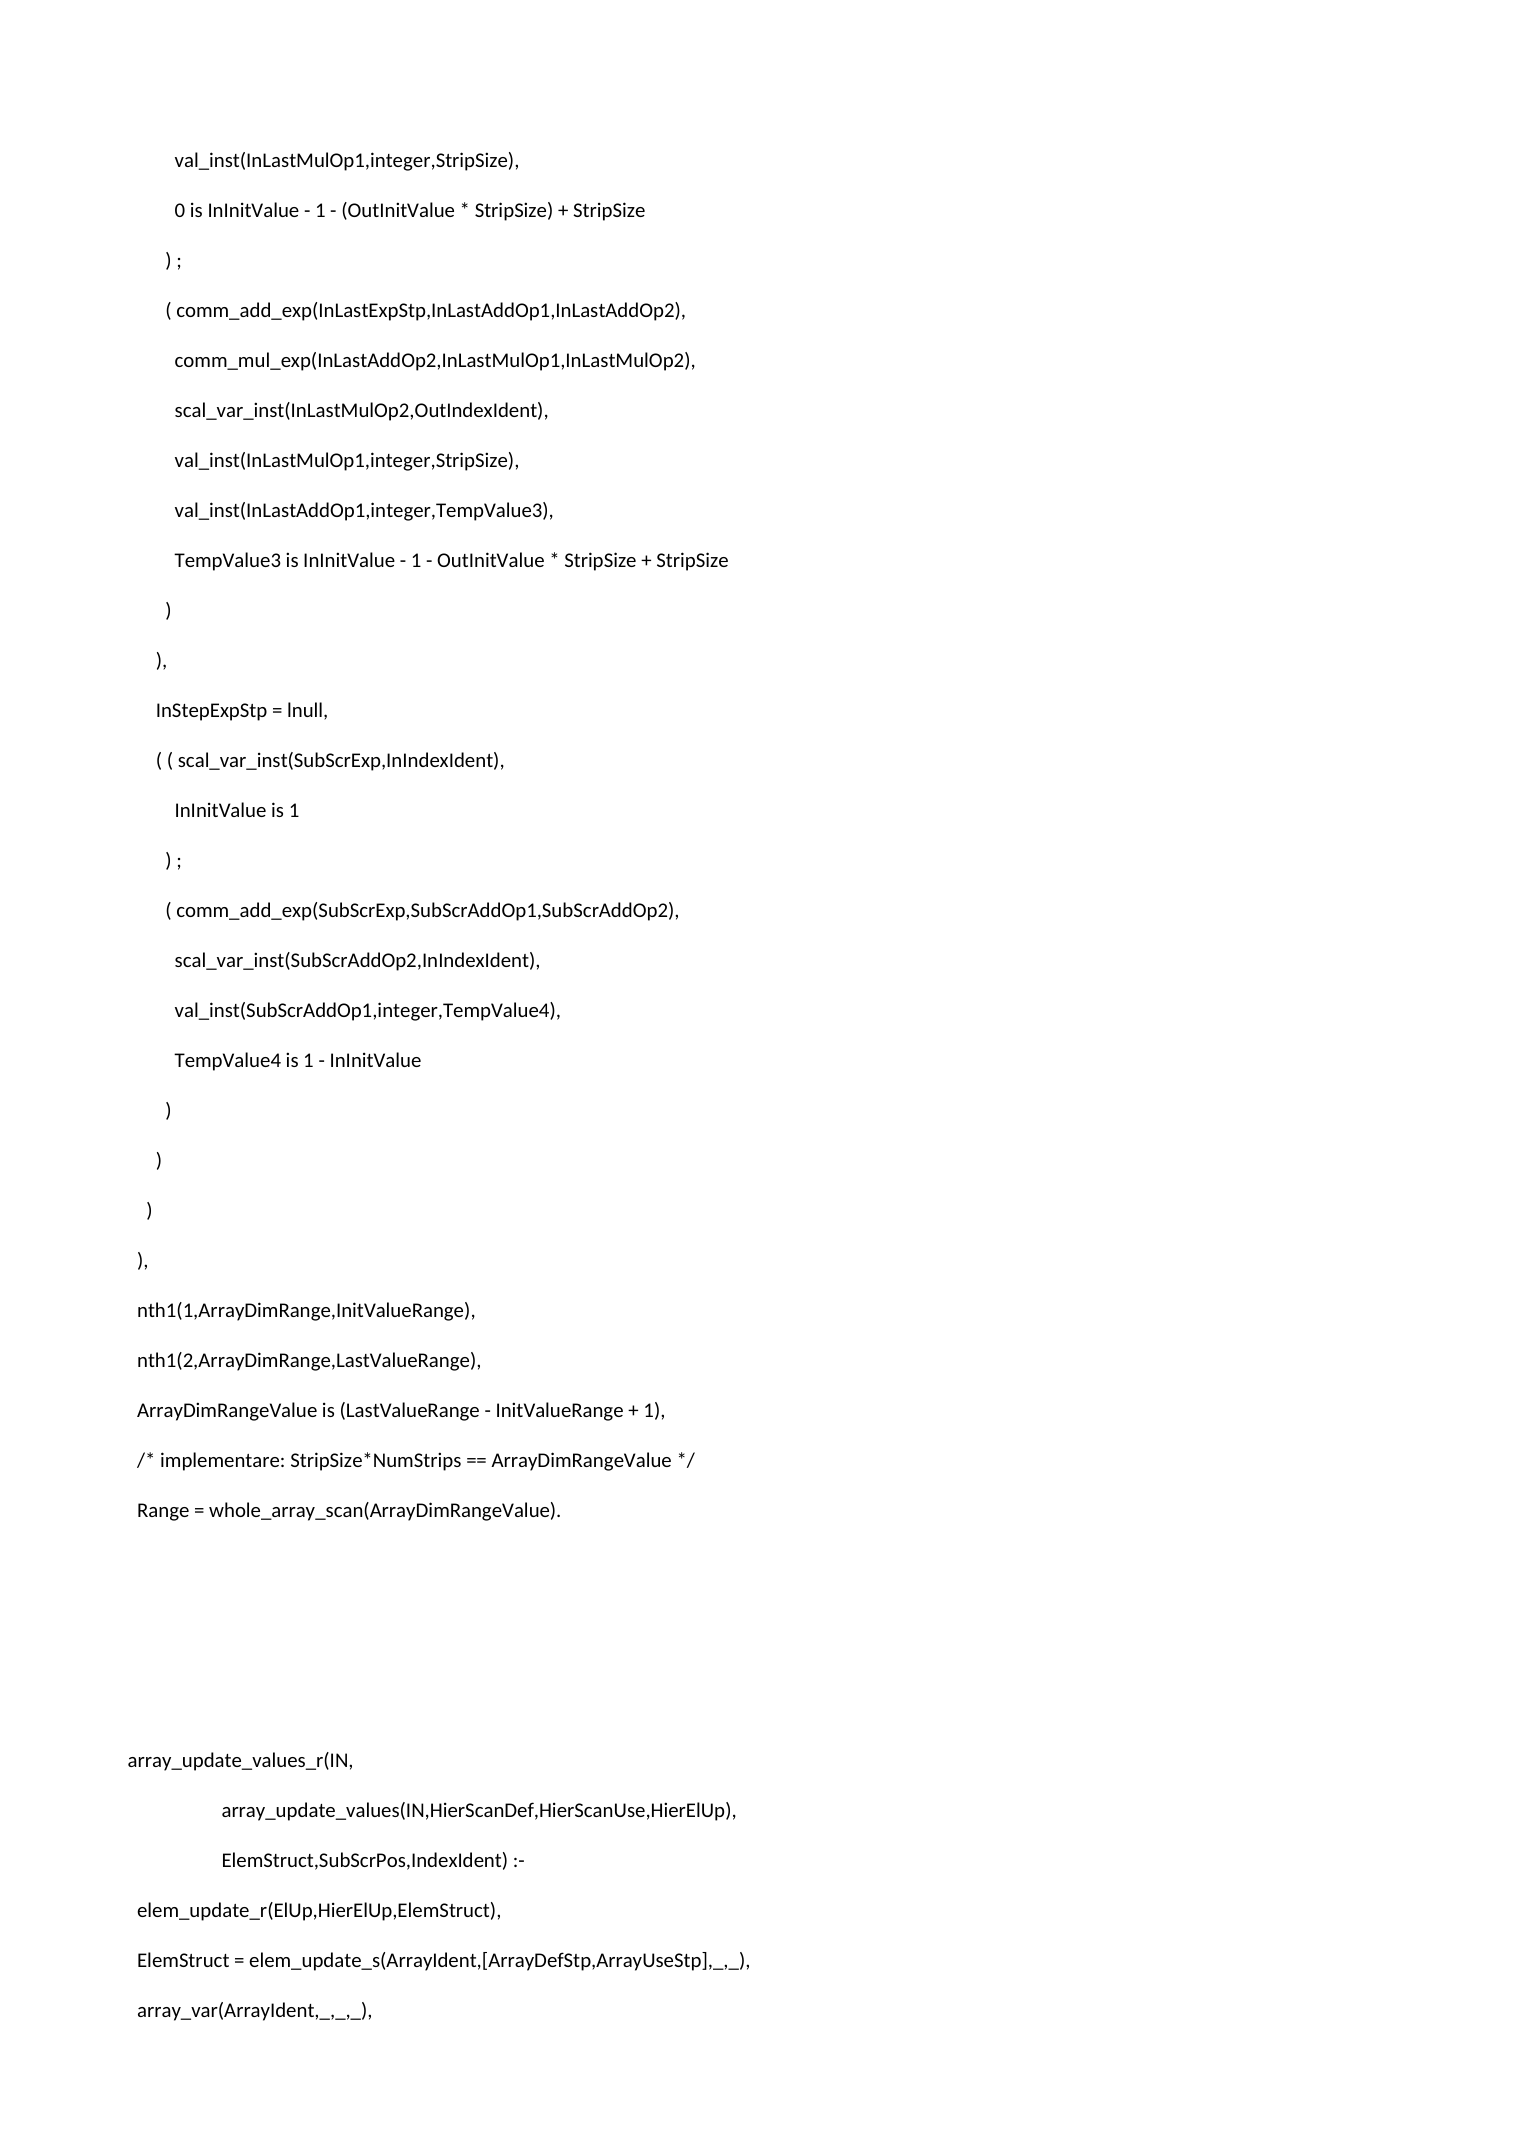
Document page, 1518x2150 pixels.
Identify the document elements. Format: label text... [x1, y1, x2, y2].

text ElemStruct = elem_update_s(ArrayIdent,[ArrayDefStp,ArrayUseStp],_,_), [118, 1948, 1399, 1973]
text val_inst(InLastMulOp1,integer,StripSize), [118, 448, 1399, 473]
text ), [118, 648, 1399, 673]
text val_inst(InLastAddOp1,integer,TempValue3), [118, 498, 1399, 523]
text ) [118, 1148, 1399, 1173]
text TempValue3 is InInitValue - 1 - OutInitValue * StripSize + StripSize [118, 548, 1399, 573]
text ( comm_add_exp(InLastExpStp,InLastAddOp1,InLastAddOp2), [118, 298, 1399, 323]
text ( comm_add_exp(SubScrExp,SubScrAddOp1,SubScrAddOp2), [118, 898, 1399, 923]
text elem_update_r(ElUp,HierElUp,ElemStruct), [118, 1898, 1399, 1923]
text array_update_values(IN,HierScanDef,HierScanUse,HierElUp), [118, 1798, 1399, 1823]
text array_var(ArrayIdent,_,_,_), [118, 1998, 1399, 2023]
text ElemStruct,SubScrPos,IndexIdent) :- [118, 1848, 1399, 1873]
text ( ( scal_var_inst(SubScrExp,InIndexIdent), [118, 748, 1399, 773]
text scal_var_inst(SubScrAddOp2,InIndexIdent), [118, 948, 1399, 973]
text ) ; [118, 848, 1399, 873]
text ) [118, 1198, 1399, 1223]
text nth1(1,ArrayDimRange,InitValueRange), [118, 1298, 1399, 1323]
text ArrayDimRangeValue is (LastValueRange - InitValueRange + 1), [118, 1398, 1399, 1423]
text ) [118, 598, 1399, 623]
text 0 is InInitValue - 1 - (OutInitValue * StripSize) + StripSize [118, 198, 1399, 223]
text ) ; [118, 248, 1399, 273]
text val_inst(SubScrAddOp1,integer,TempValue4), [118, 998, 1399, 1023]
text comm_mul_exp(InLastAddOp2,InLastMulOp1,InLastMulOp2), [118, 348, 1399, 373]
text TempValue4 is 1 - InInitValue [118, 1048, 1399, 1073]
text Range = whole_array_scan(ArrayDimRangeValue). [118, 1498, 1399, 1523]
text ) [118, 1098, 1399, 1123]
text nth1(2,ArrayDimRange,LastValueRange), [118, 1348, 1399, 1373]
text array_update_values_r(IN, [118, 1748, 1399, 1773]
text InInitValue is 1 [118, 798, 1399, 823]
text ), [118, 1248, 1399, 1273]
text scal_var_inst(InLastMulOp2,OutIndexIdent), [118, 398, 1399, 423]
text /* implementare: StripSize*NumStrips == ArrayDimRangeValue */ [118, 1448, 1399, 1473]
text val_inst(InLastMulOp1,integer,StripSize), [118, 148, 1399, 173]
text InStepExpStp = lnull, [118, 698, 1399, 723]
